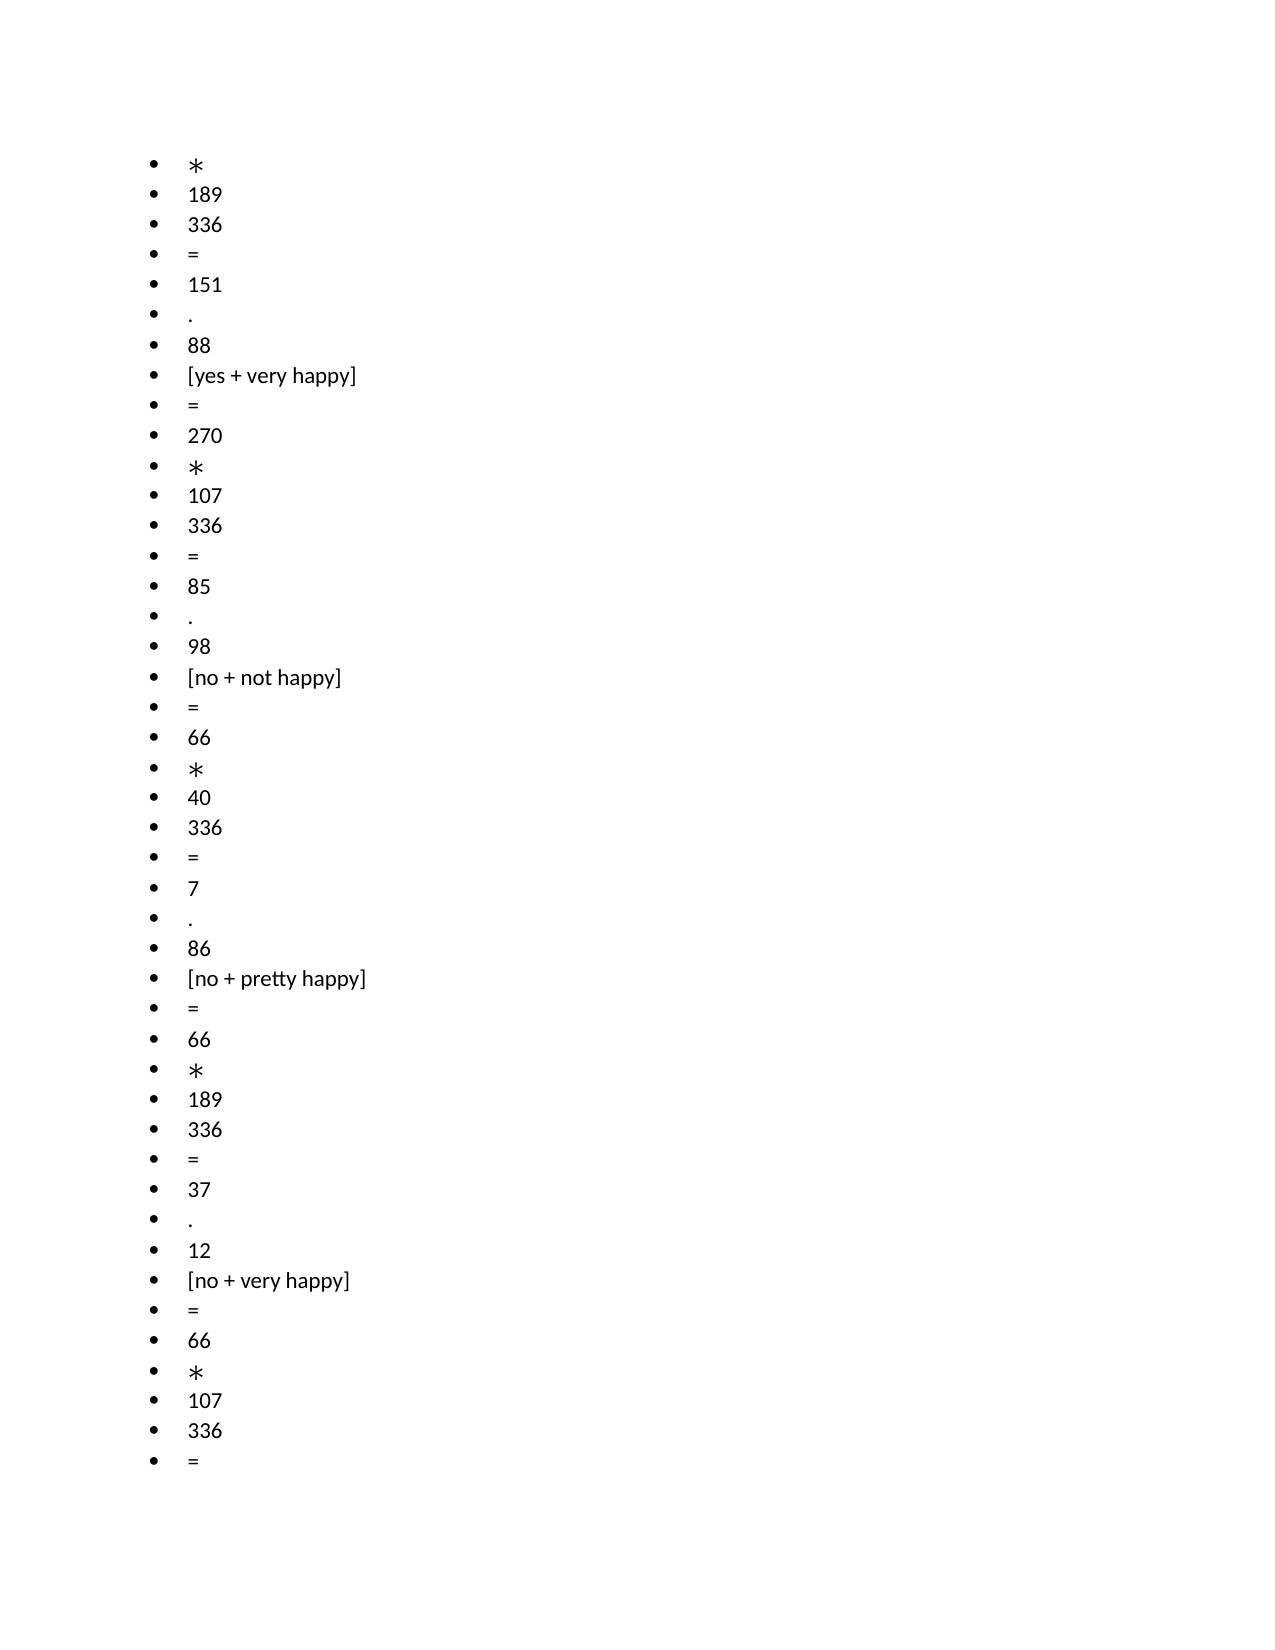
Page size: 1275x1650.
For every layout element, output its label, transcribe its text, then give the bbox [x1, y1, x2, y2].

list ∗ [150, 452, 1125, 479]
list = [150, 240, 1125, 268]
list 85 [150, 572, 1125, 600]
list = [150, 542, 1125, 570]
list 66 [150, 1326, 1125, 1354]
list 270 [150, 421, 1125, 449]
list 7 [150, 874, 1125, 902]
list = [150, 1145, 1125, 1173]
list 107 [150, 1386, 1125, 1414]
list 336 [150, 1115, 1125, 1143]
list 151 [150, 270, 1125, 298]
list = [150, 391, 1125, 419]
list [no + pretty happy] [150, 964, 1125, 992]
list [no + very happy] [150, 1266, 1125, 1294]
list . [150, 1206, 1125, 1234]
list 107 [150, 481, 1125, 509]
list . [150, 602, 1125, 630]
list 88 [150, 331, 1125, 359]
list 37 [150, 1175, 1125, 1203]
list 98 [150, 632, 1125, 661]
list 40 [150, 783, 1125, 811]
list ∗ [150, 1357, 1125, 1384]
list = [150, 1447, 1125, 1475]
list 66 [150, 1025, 1125, 1053]
list 336 [150, 1417, 1125, 1445]
list 189 [150, 180, 1125, 208]
list [yes + very happy] [150, 361, 1125, 389]
list . [150, 301, 1125, 329]
list ∗ [150, 753, 1125, 781]
list ∗ [150, 150, 1125, 178]
list = [150, 994, 1125, 1023]
list = [150, 1296, 1125, 1324]
list 336 [150, 813, 1125, 841]
list 66 [150, 723, 1125, 751]
list . [150, 904, 1125, 932]
list ∗ [150, 1055, 1125, 1083]
list = [150, 693, 1125, 721]
list [no + not happy] [150, 663, 1125, 691]
list 12 [150, 1236, 1125, 1264]
list 336 [150, 512, 1125, 540]
list = [150, 843, 1125, 872]
list 336 [150, 210, 1125, 238]
list 86 [150, 934, 1125, 962]
list 189 [150, 1085, 1125, 1113]
